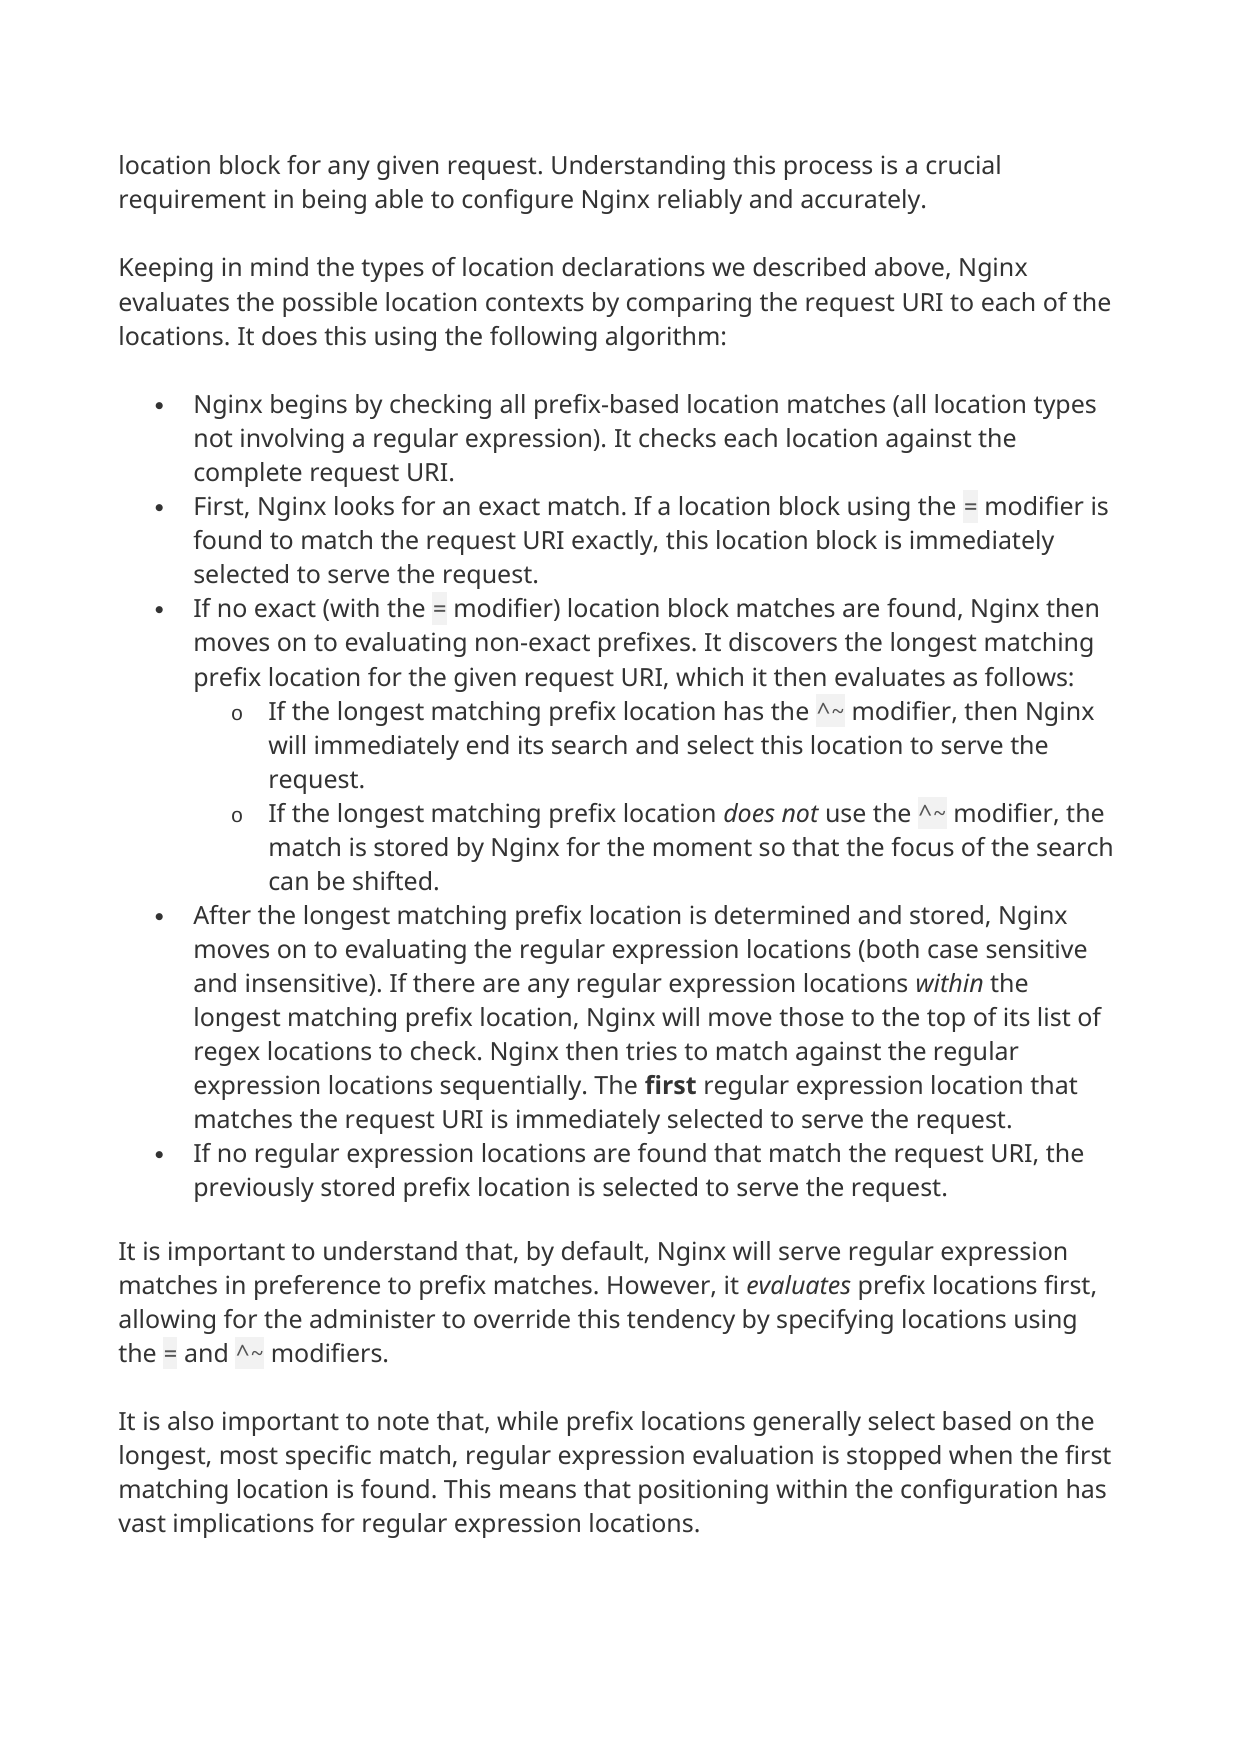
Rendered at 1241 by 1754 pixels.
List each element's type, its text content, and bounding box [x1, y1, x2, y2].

text It is important to understand that, by default, Nginx will serve regular expression matches in preference to prefix matches. However, it evaluates prefix locations first, allowing for the administer to override this tendency by specifying locations using the = and ^~ modifiers. [118, 1233, 1122, 1369]
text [118, 148, 1122, 216]
list If no regular expression locations are found that match the request URI, the previously stored prefix location is selected to serve the request. [156, 1136, 1122, 1204]
text Keeping in mind the types of location declarations we described above, Nginx evaluates the possible location contexts by comparing the request URI to each of the locations. It does this using the following algorithm: [118, 250, 1122, 352]
list If the longest matching prefix location does not use the ^~ modifier, the match is stored by Nginx for the moment so that the focus of the search can be shifted. [231, 795, 1122, 898]
list First, Nginx looks for an exact match. If a location block using the = modifier is found to match the request URI exactly, this location block is immediately selected to serve the request. [156, 489, 1122, 591]
list If no exact (with the = modifier) location block matches are found, Nginx then moves on to evaluating non-exact prefixes. It discovers the longest matching prefix location for the given request URI, which it then evaluates as follows: [156, 591, 1122, 693]
text It is also important to note that, while prefix locations generally select based on the longest, most specific match, regular expression evaluation is stopped when the first matching location is found. This means that positioning within the configuration has vast implications for regular expression locations. [118, 1404, 1122, 1540]
list If the longest matching prefix location has the ^~ modifier, then Nginx will immediately end its search and select this location to serve the request. [231, 693, 1122, 795]
list Nginx begins by checking all prefix-based location matches (all location types not involving a regular expression). It checks each location against the complete request URI. [156, 387, 1122, 489]
list After the longest matching prefix location is determined and stored, Nginx moves on to evaluating the regular expression locations (both case sensitive and insensitive). If there are any regular expression locations within the longest matching prefix location, Nginx will move those to the top of its list of regex locations to check. Nginx then tries to match against the regular expression locations sequentially. The first regular expression location that matches the request URI is immediately selected to serve the request. [156, 898, 1122, 1136]
